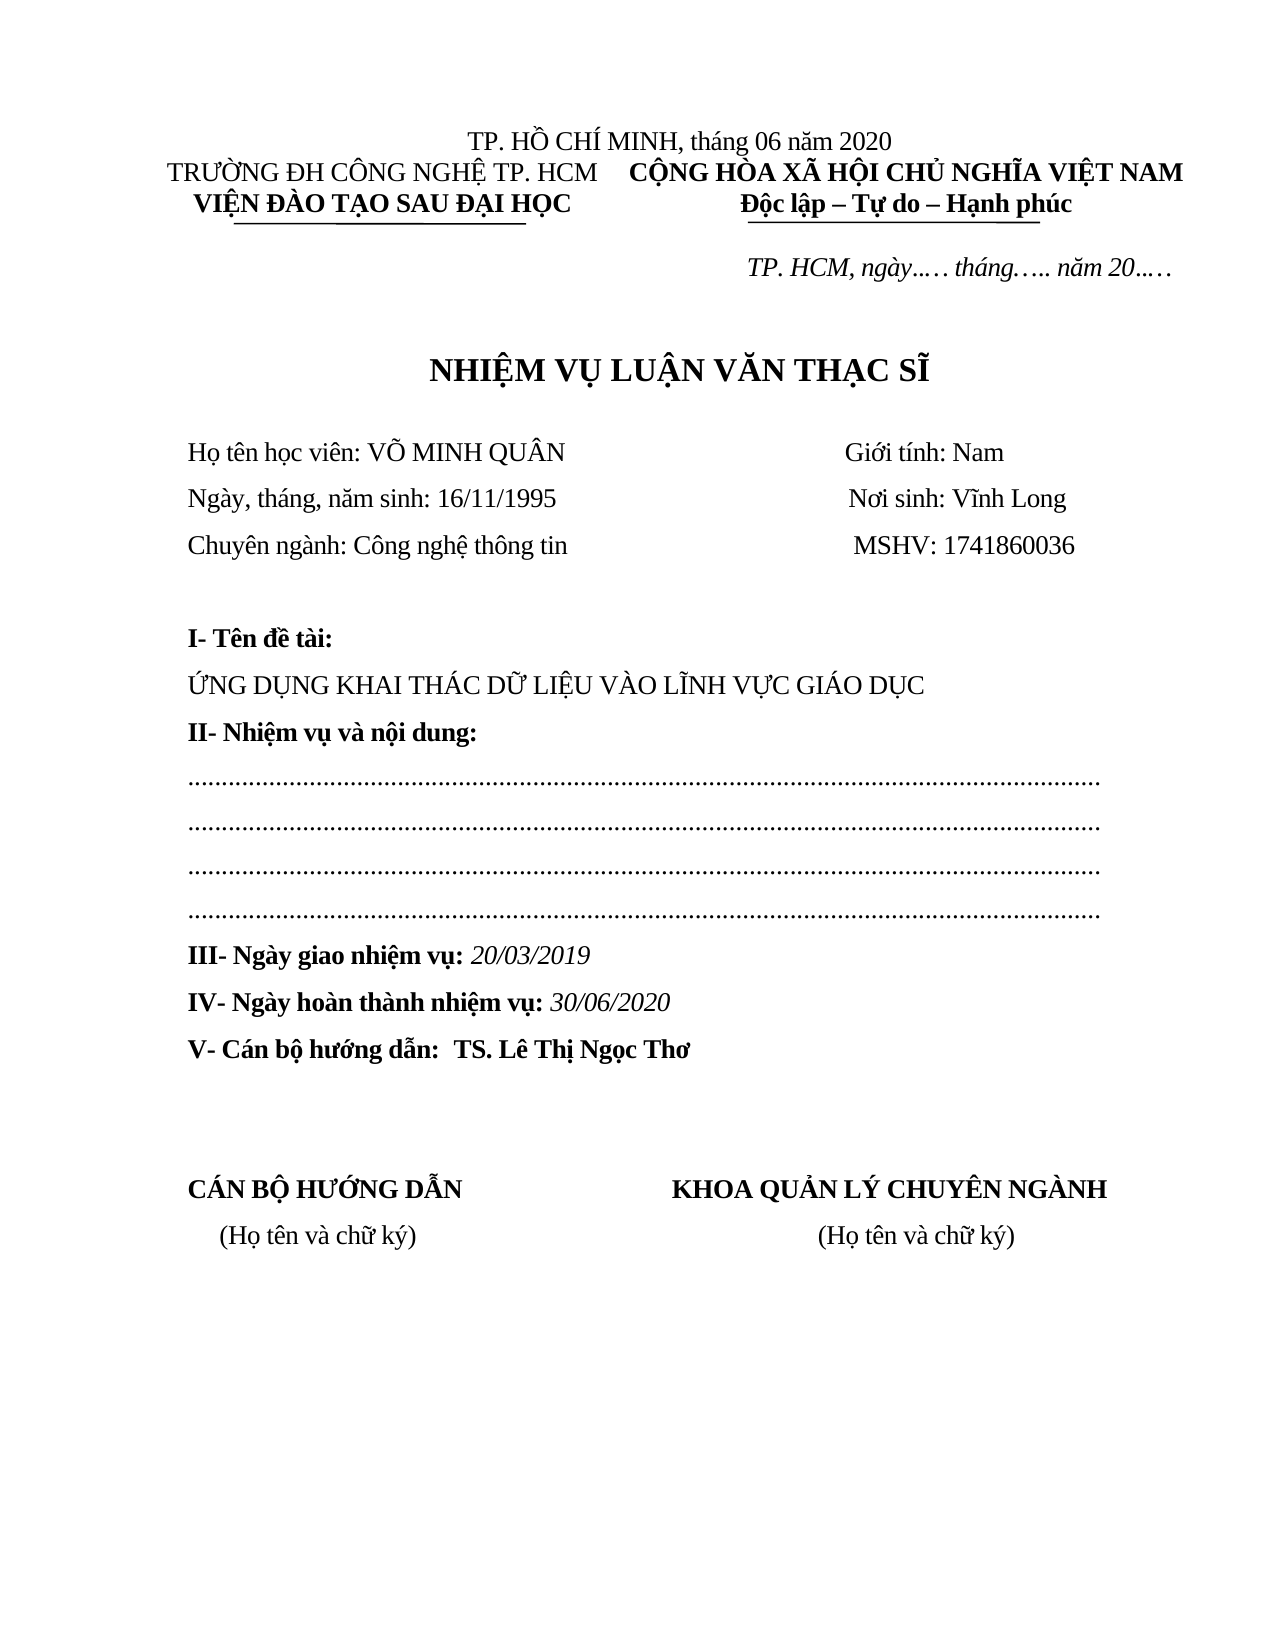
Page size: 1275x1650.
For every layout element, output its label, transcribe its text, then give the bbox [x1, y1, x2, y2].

text II- Nhiệm vụ và nội dung: [187, 716, 1172, 747]
text IV- Ngày hoàn thành nhiệm vụ: 30/06/2020 [187, 986, 1172, 1017]
text III- Ngày giao nhiệm vụ: 20/03/2019 [187, 939, 1172, 971]
text NHIỆM VỤ LUẬN VĂN THẠC SĨ [187, 351, 1172, 389]
table_header CỘNG HÒA XÃ HỘI CHỦ NGHĨA VIỆT NAM Độc lập – Tự do – Hạnh phúc [616, 156, 1196, 244]
text TP. HỒ CHÍ MINH, tháng 06 năm 2020 [187, 125, 1172, 156]
text Ngày, tháng, năm sinh: 16/11/1995 Nơi sinh: Vĩnh Long [187, 482, 1172, 513]
text TP. HCM, ngày..… tháng….. năm 20..… [187, 251, 1172, 282]
text V- Cán bộ hướng dẫn: TS. Lê Thị Ngọc Thơ [187, 1033, 1172, 1064]
text CÁN BỘ HƯỚNG DẪN KHOA QUẢN LÝ CHUYÊN NGÀNH [187, 1173, 1172, 1204]
text (Họ tên và chữ ký) (Họ tên và chữ ký) [187, 1219, 1172, 1251]
text Họ tên học viên: VÕ MINH QUÂN Giới tính: Nam [187, 436, 1172, 467]
text Chuyên ngành: Công nghệ thông tin MSHV: 1741860036 [187, 529, 1172, 560]
text I- Tên đề tài: [187, 622, 1172, 653]
table_header TRƯỜNG ĐH CÔNG NGHỆ TP. HCM VIỆN ĐÀO TẠO SAU ĐẠI HỌC [149, 156, 616, 244]
text ỨNG DỤNG KHAI THÁC DỮ LIỆU VÀO LĨNH VỰC GIÁO DỤC [187, 669, 1172, 700]
